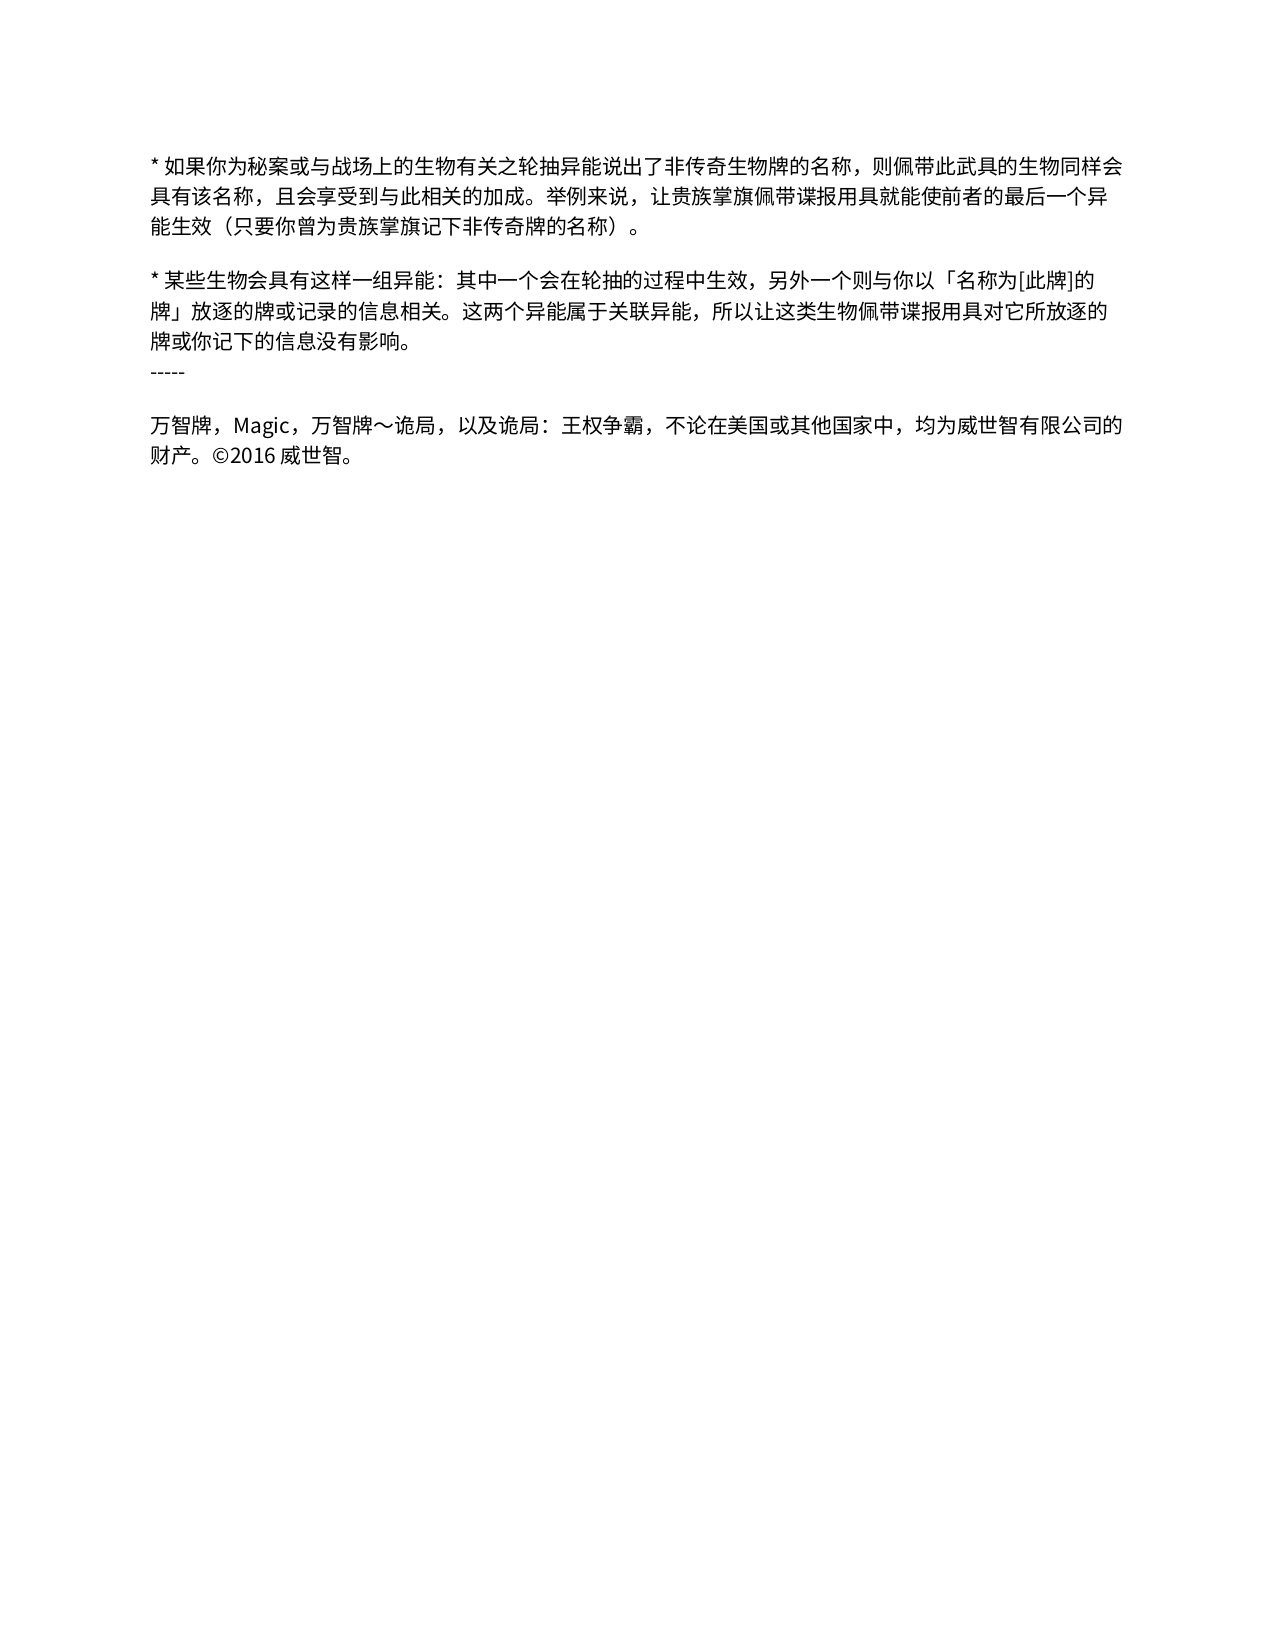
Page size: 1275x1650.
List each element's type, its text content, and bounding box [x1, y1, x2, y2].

text * 某些生物会具有这样一组异能：其中一个会在轮抽的过程中生效，另外一个则与你以「名称为[此牌]的牌」放逐的牌或记录的信息相关。这两个异能属于关联异能，所以让这类生物佩带谍报用具对它所放逐的牌或你记下的信息没有影响。 [150, 265, 1125, 355]
text ----- [150, 355, 1125, 386]
text 万智牌，Magic，万智牌～诡局，以及诡局：王权争霸，不论在美国或其他国家中，均为威世智有限公司的财产。©2016威世智。 [150, 409, 1125, 470]
text * 如果你为秘案或与战场上的生物有关之轮抽异能说出了非传奇生物牌的名称，则佩带此武具的生物同样会具有该名称，且会享受到与此相关的加成。举例来说，让贵族掌旗佩带谍报用具就能使前者的最后一个异能生效（只要你曾为贵族掌旗记下非传奇牌的名称）。 [150, 150, 1125, 241]
